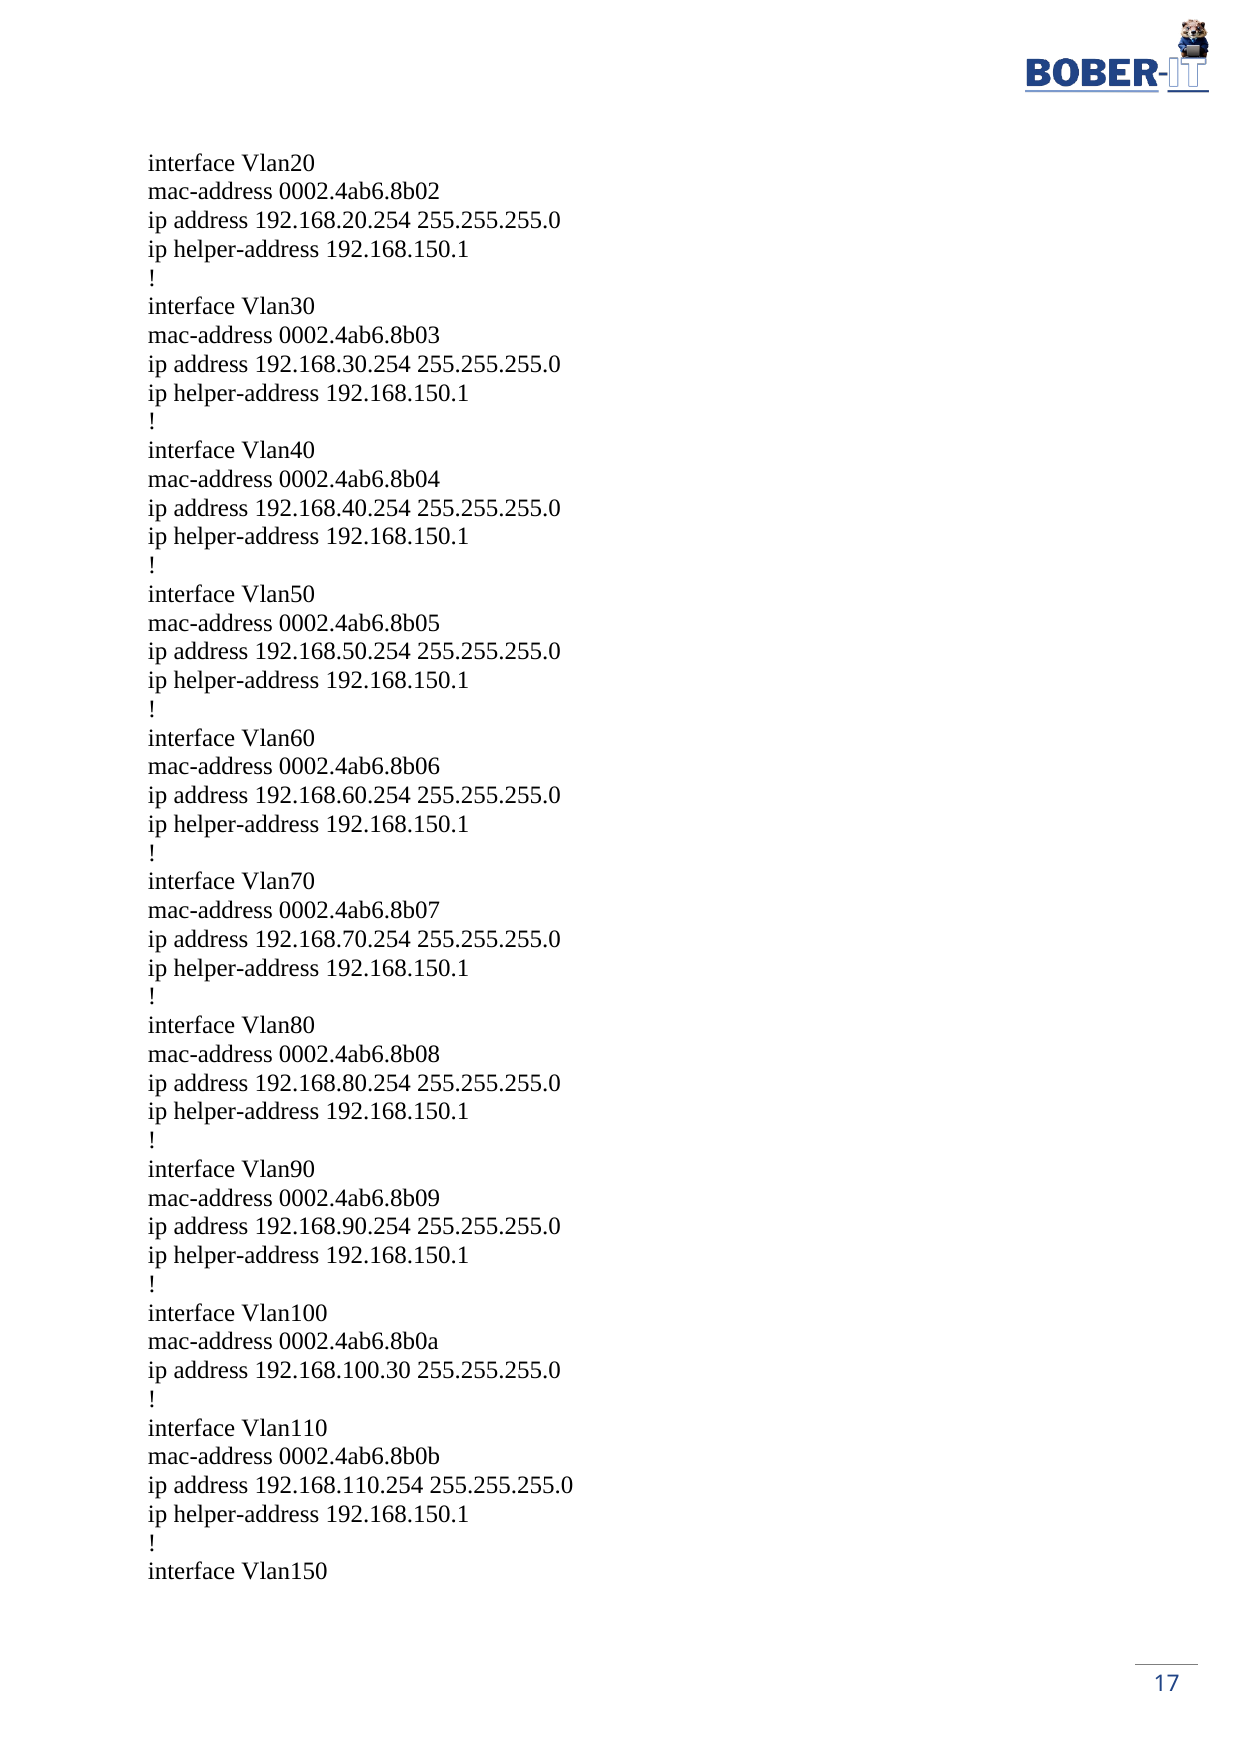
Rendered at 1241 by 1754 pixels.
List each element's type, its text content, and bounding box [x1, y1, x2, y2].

text ip address 192.168.20.254 255.255.255.0 [148, 205, 1093, 234]
text interface Vlan30 [148, 291, 1093, 320]
text ip address 192.168.30.254 255.255.255.0 [148, 349, 1093, 378]
picture [999, 0, 1225, 128]
text ip helper-address 192.168.150.1 [148, 378, 1093, 406]
text ip address 192.168.50.254 255.255.255.0 [148, 636, 1093, 665]
text interface Vlan20 [148, 148, 1093, 176]
text mac-address 0002.4ab6.8b08 [148, 1039, 1093, 1068]
text mac-address 0002.4ab6.8b05 [148, 608, 1093, 636]
text mac-address 0002.4ab6.8b0b [148, 1441, 1093, 1470]
text ! [148, 1269, 1093, 1298]
text interface Vlan50 [148, 579, 1093, 608]
text interface Vlan110 [148, 1413, 1093, 1441]
text ! [148, 1384, 1093, 1413]
text ! [148, 263, 1093, 291]
text mac-address 0002.4ab6.8b0a [148, 1326, 1093, 1355]
text interface Vlan100 [148, 1298, 1093, 1326]
text ip helper-address 192.168.150.1 [148, 953, 1093, 981]
text ip helper-address 192.168.150.1 [148, 809, 1093, 838]
text interface Vlan80 [148, 1010, 1093, 1039]
text ip helper-address 192.168.150.1 [148, 234, 1093, 263]
text ! [148, 981, 1093, 1010]
text ! [148, 694, 1093, 723]
text ip helper-address 192.168.150.1 [148, 1096, 1093, 1125]
text ip helper-address 192.168.150.1 [148, 1240, 1093, 1269]
text ! [148, 406, 1093, 435]
text ip address 192.168.80.254 255.255.255.0 [148, 1068, 1093, 1096]
text interface Vlan90 [148, 1154, 1093, 1183]
text mac-address 0002.4ab6.8b02 [148, 176, 1093, 205]
text ip address 192.168.90.254 255.255.255.0 [148, 1211, 1093, 1240]
text mac-address 0002.4ab6.8b09 [148, 1183, 1093, 1211]
text ip address 192.168.60.254 255.255.255.0 [148, 780, 1093, 809]
text mac-address 0002.4ab6.8b06 [148, 751, 1093, 780]
text ! [148, 550, 1093, 579]
text ! [148, 1125, 1093, 1154]
text ip helper-address 192.168.150.1 [148, 665, 1093, 694]
text interface Vlan60 [148, 723, 1093, 751]
text interface Vlan150 [148, 1556, 1093, 1585]
text ip address 192.168.40.254 255.255.255.0 [148, 493, 1093, 521]
text ip address 192.168.70.254 255.255.255.0 [148, 924, 1093, 953]
text interface Vlan40 [148, 435, 1093, 464]
text interface Vlan70 [148, 866, 1093, 895]
text ip address 192.168.100.30 255.255.255.0 [148, 1355, 1093, 1384]
text mac-address 0002.4ab6.8b03 [148, 320, 1093, 349]
text ip helper-address 192.168.150.1 [148, 521, 1093, 550]
text mac-address 0002.4ab6.8b04 [148, 464, 1093, 493]
text ip address 192.168.110.254 255.255.255.0 [148, 1470, 1093, 1499]
text mac-address 0002.4ab6.8b07 [148, 895, 1093, 924]
text ! [148, 1528, 1093, 1556]
text ip helper-address 192.168.150.1 [148, 1499, 1093, 1528]
text ! [148, 838, 1093, 866]
